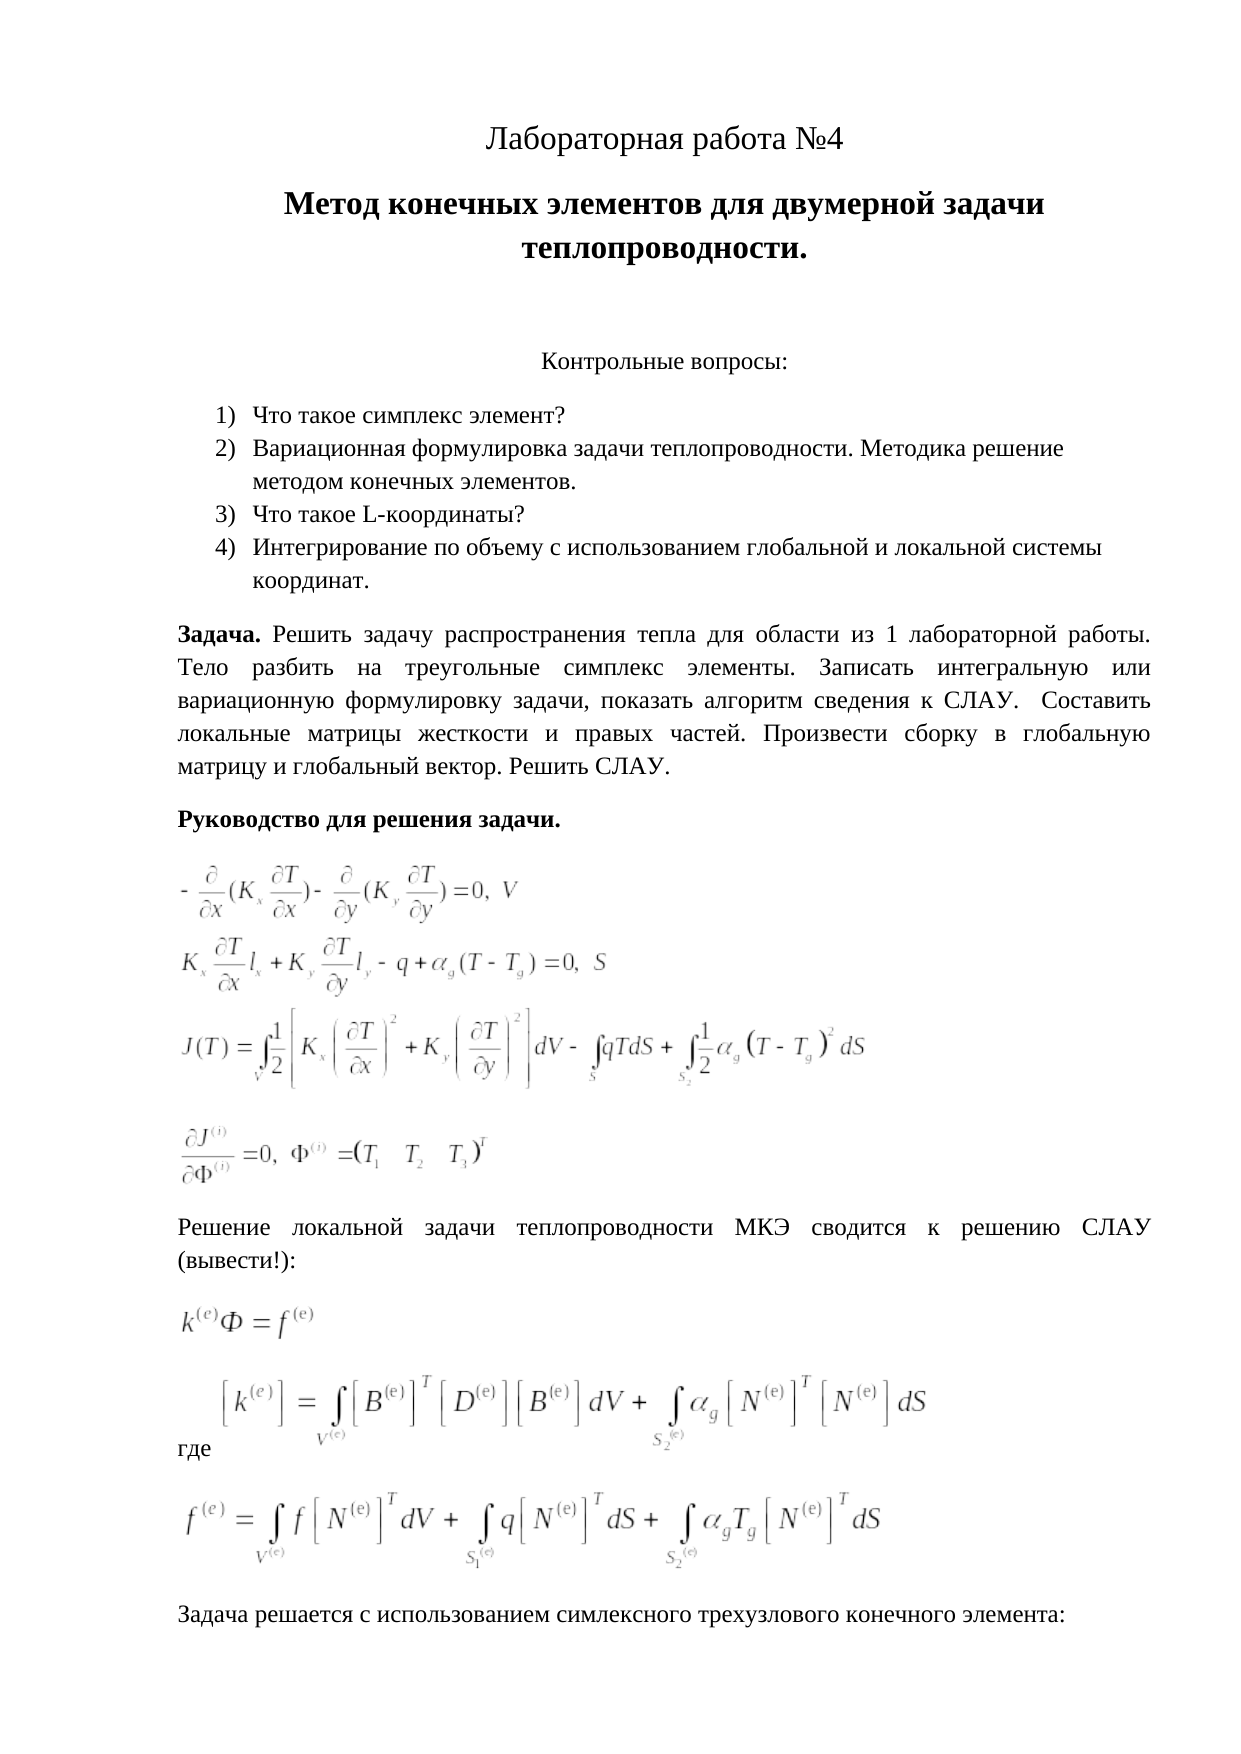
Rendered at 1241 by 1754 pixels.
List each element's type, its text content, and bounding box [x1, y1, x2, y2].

text Метод конечных элементов для двумерной задачи теплопроводности. [177, 183, 1152, 265]
list Интегрирование по объему с использованием глобальной и локальной системы координат. [215, 532, 1152, 593]
text Решение локальной задачи теплопроводности МКЭ сводится к решению СЛАУ (вывести!): [177, 1212, 1152, 1274]
text Контрольные вопросы: [177, 346, 1152, 374]
list Что такое симплекс элемент? [215, 400, 1152, 428]
text Руководство для решения задачи. [177, 804, 1152, 833]
list Вариационная формулировка задачи теплопроводности. Методика решение методом конечных элементов. [215, 433, 1152, 494]
text Задача. Решить задачу распространения тепла для области из 1 лабораторной работы. Тело разбить на треугольные симплекс элементы. Записать интегральную или вариационную формулировку задачи, показать алгоритм сведения к СЛАУ. Составить локальные матрицы жесткости и правых частей. Произвести сборку в глобальную матрицу и глобальный вектор. Решить СЛАУ. [177, 619, 1152, 779]
text Лабораторная работа №4 [177, 118, 1152, 156]
text Задача решается с использованием симлексного трехузлового конечного элемента: [177, 1599, 1152, 1628]
list Что такое L-координаты? [215, 499, 1152, 527]
text где [177, 1369, 1152, 1462]
